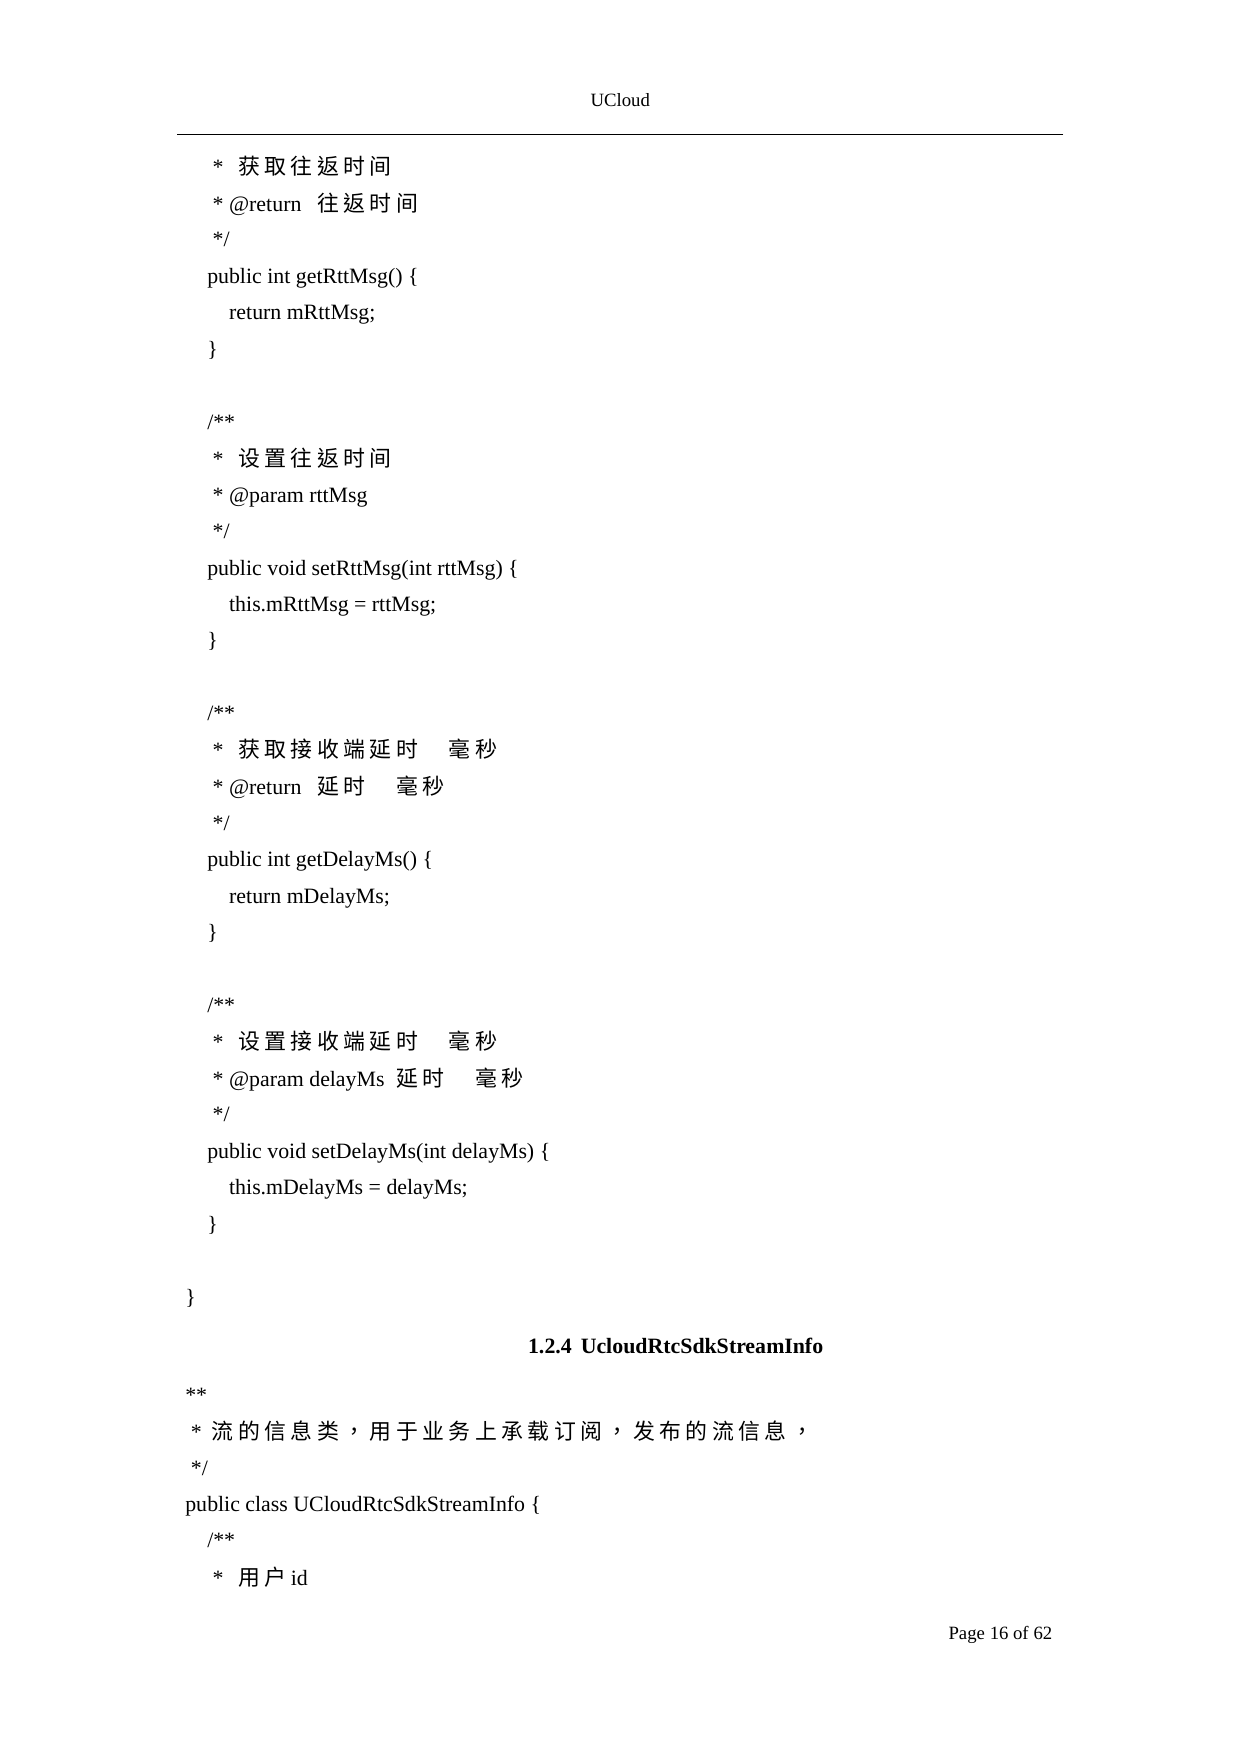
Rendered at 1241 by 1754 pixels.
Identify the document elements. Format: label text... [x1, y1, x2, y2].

text */ [185, 804, 1055, 841]
text */ [185, 221, 1055, 257]
text return mRttMsg; [185, 294, 1055, 330]
text public int getRttMsg() { [185, 257, 1055, 294]
text this.mDelayMs = delayMs; [185, 1169, 1055, 1205]
text * 设置往返时间 [185, 439, 1055, 476]
text } [185, 330, 1055, 367]
text public void setDelayMs(int delayMs) { [185, 1132, 1055, 1169]
text * @param rttMsg [185, 476, 1055, 512]
text */ [185, 1096, 1055, 1132]
text } [185, 622, 1055, 658]
text /** [185, 986, 1055, 1023]
text * @return 往返时间 [185, 184, 1055, 221]
text /** [185, 1522, 1055, 1558]
text this.mRttMsg = rttMsg; [185, 585, 1055, 622]
text * 设置接收端延时 毫秒 [185, 1023, 1055, 1059]
text } [185, 1205, 1055, 1242]
text */ [185, 512, 1055, 549]
text * @return 延时 毫秒 [185, 768, 1055, 804]
text /** [185, 695, 1055, 731]
text * 获取往返时间 [185, 148, 1055, 184]
text public void setRttMsg(int rttMsg) { [185, 549, 1055, 585]
text /** [185, 403, 1055, 439]
text * 获取接收端延时 毫秒 [185, 731, 1055, 768]
text * 用户id [185, 1558, 1055, 1595]
text * 流的信息类，用于业务上承载订阅，发布的流信息， [185, 1412, 1055, 1449]
text return mDelayMs; [185, 877, 1055, 913]
text } [185, 913, 1055, 950]
text public int getDelayMs() { [185, 841, 1055, 877]
text } [185, 1278, 1055, 1314]
text * @param delayMs 延时 毫秒 [185, 1059, 1055, 1096]
subtitle UcloudRtcSdkStreamInfo [510, 1327, 1032, 1363]
text */ [185, 1449, 1055, 1485]
text ** [185, 1376, 1055, 1412]
text public class UCloudRtcSdkStreamInfo { [185, 1485, 1055, 1522]
